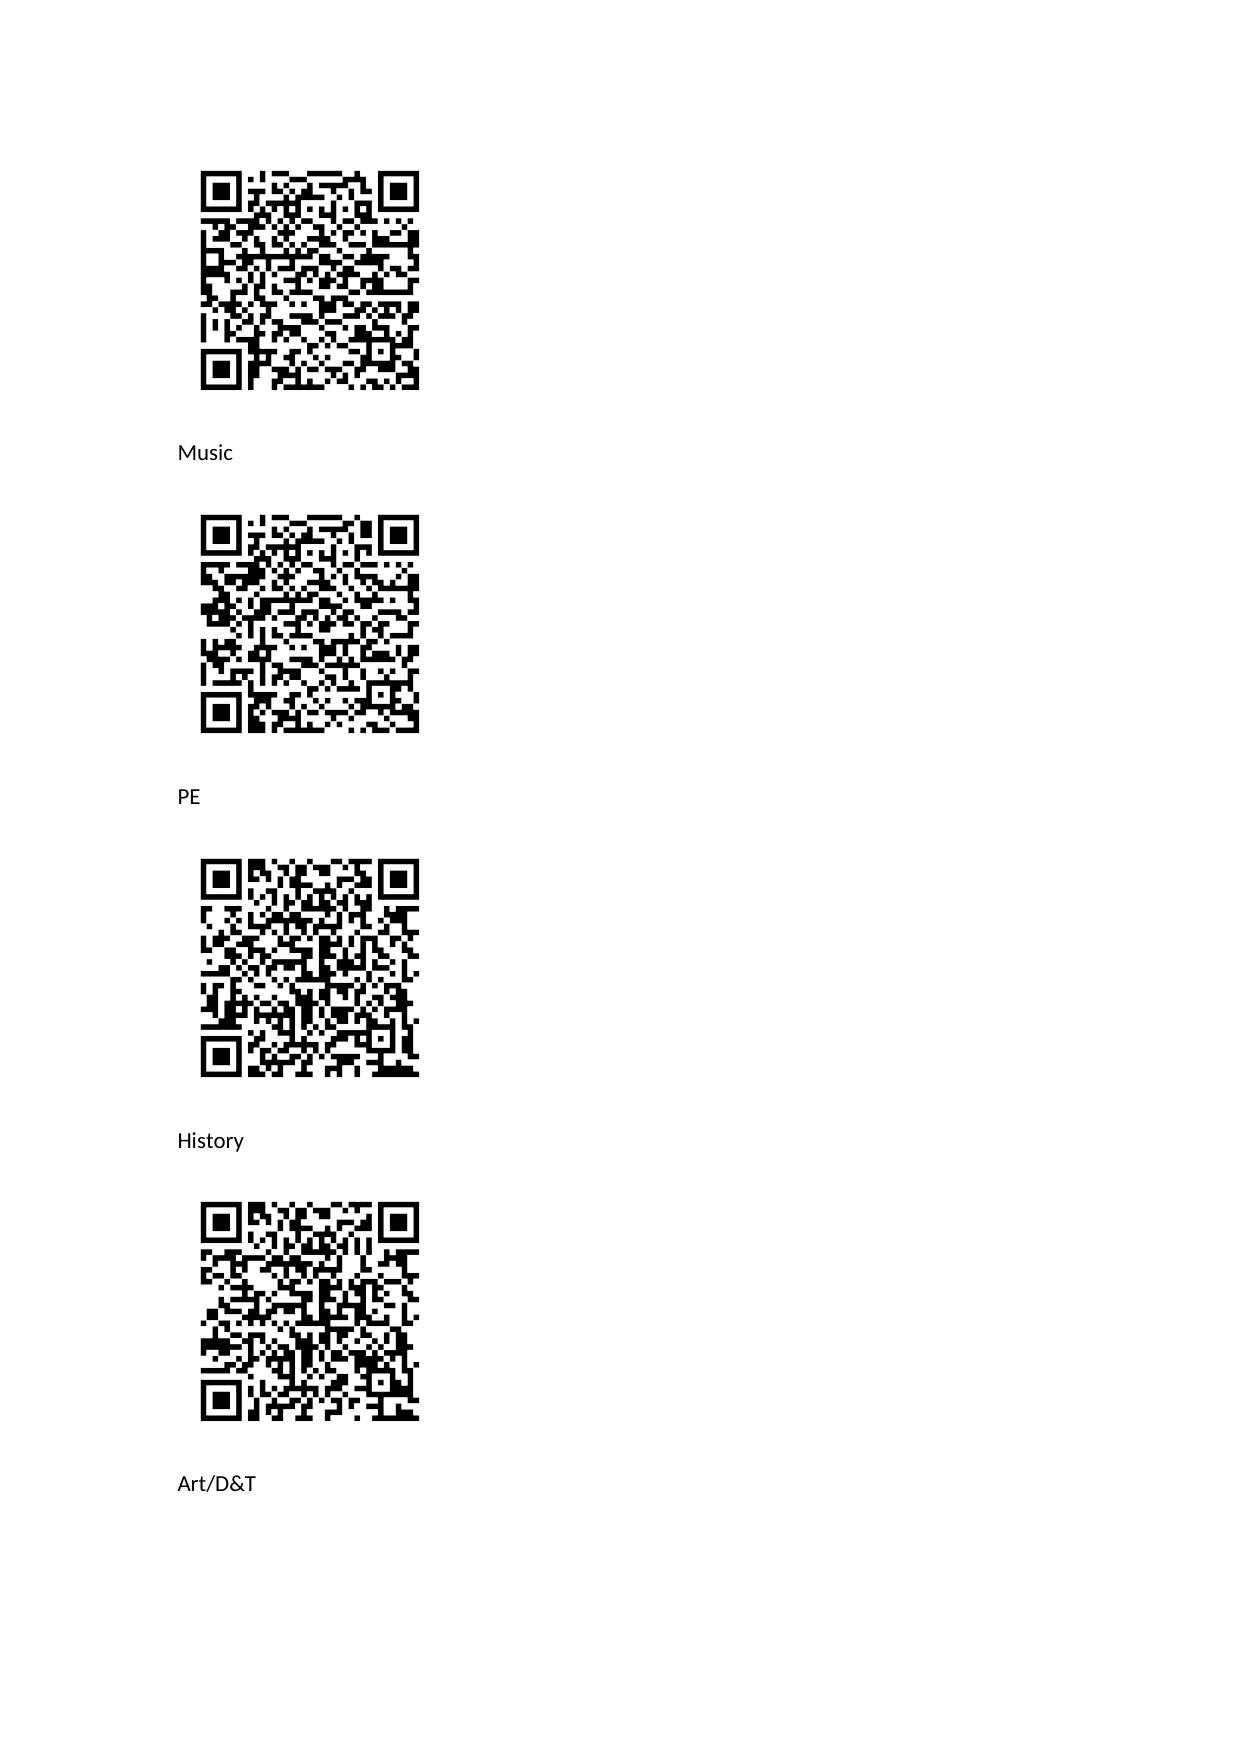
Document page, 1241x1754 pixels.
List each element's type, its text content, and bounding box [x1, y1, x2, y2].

text Music [177, 438, 1063, 466]
picture [177, 835, 443, 1101]
picture [177, 147, 443, 414]
picture [177, 491, 443, 757]
picture [177, 1178, 443, 1445]
text History [177, 1126, 1063, 1154]
text PE [177, 782, 1063, 810]
text Art/D&T [177, 1469, 1063, 1498]
